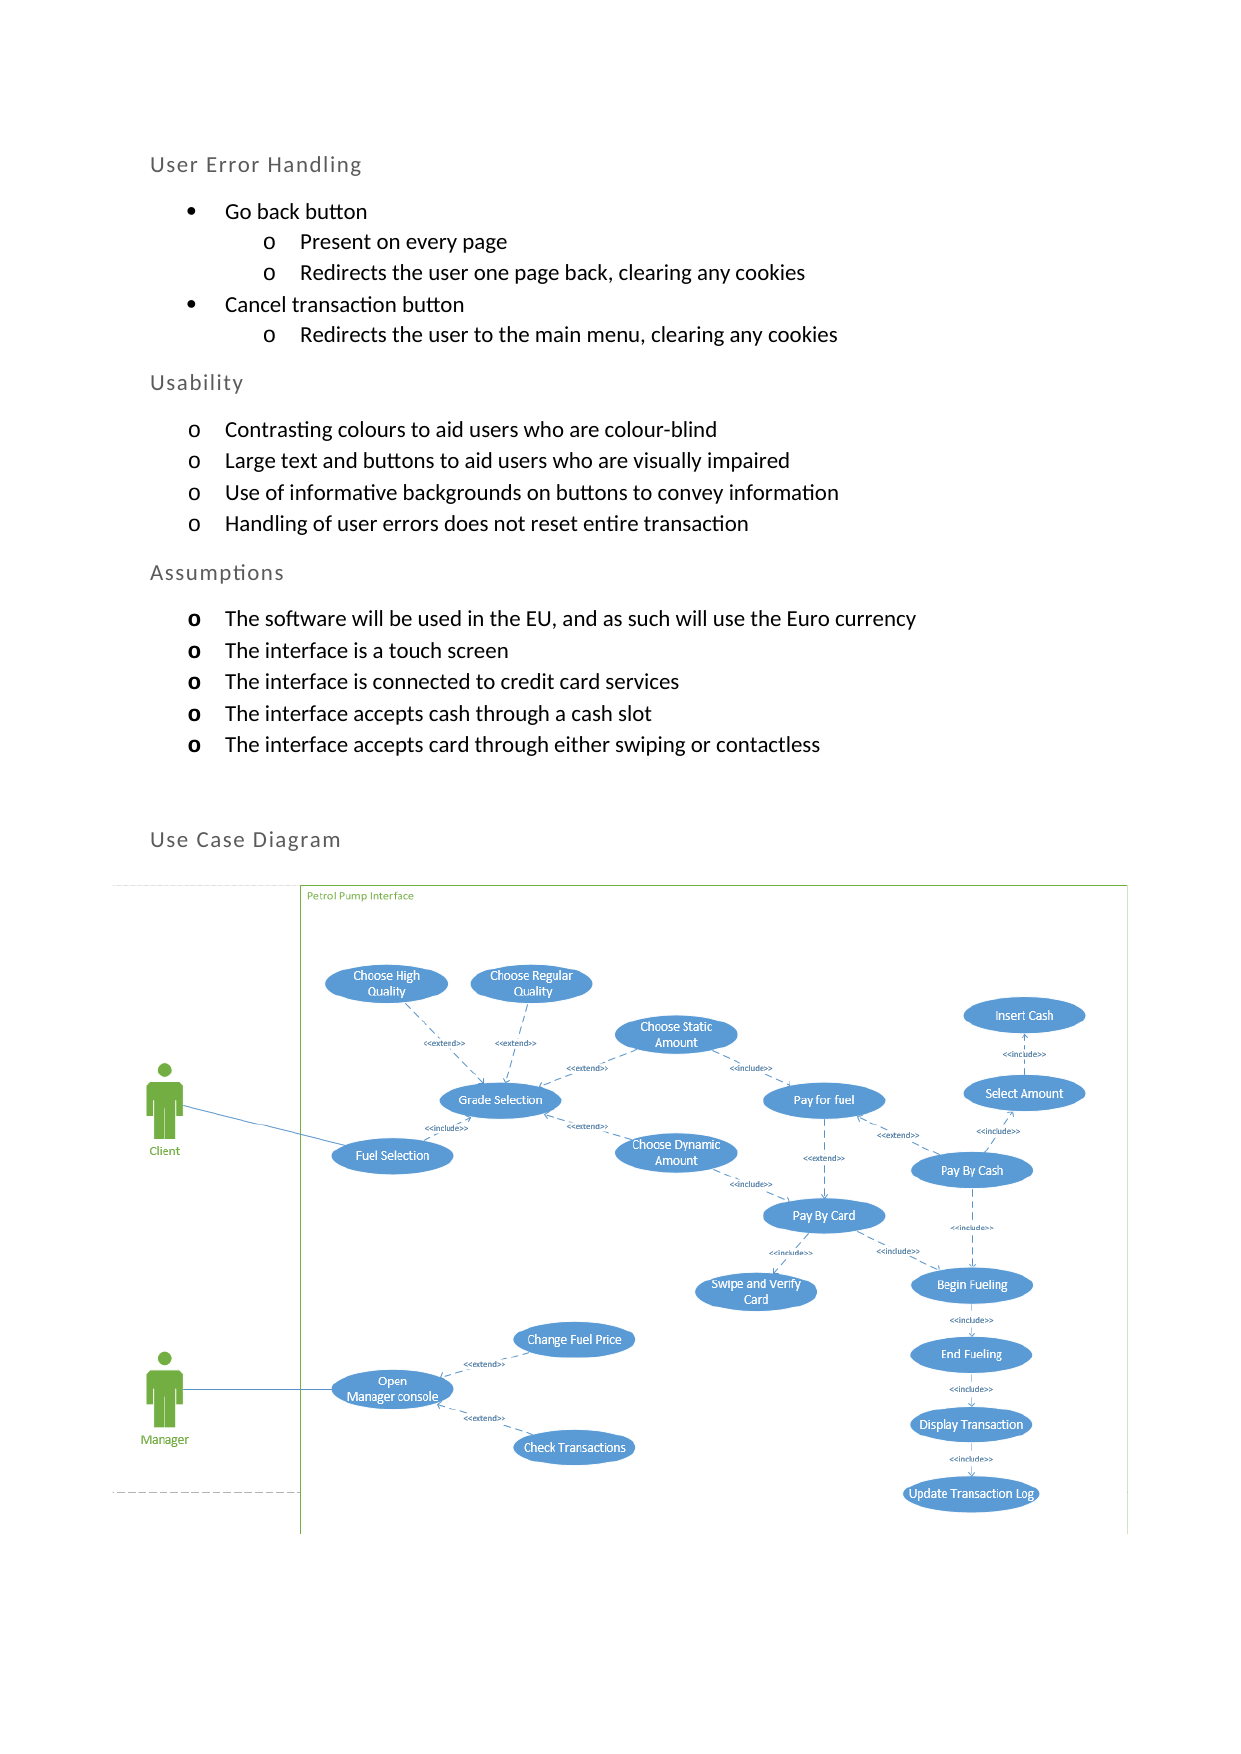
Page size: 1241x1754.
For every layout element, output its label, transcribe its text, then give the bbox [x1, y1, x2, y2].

subtitle Use Case Diagram [150, 825, 1090, 853]
list Handling of user errors does not reset entire transaction [187, 509, 1090, 539]
subtitle Assumptions [150, 558, 1090, 586]
list Contrasting colours to aid users who are colour-blind [187, 415, 1090, 444]
list Present on every page [262, 227, 1090, 256]
list Redirects the user to the main menu, clearing any cookies [262, 320, 1090, 349]
subtitle User Error Handling [150, 150, 1090, 178]
picture [112, 866, 1128, 1539]
list Cancel transaction button [187, 290, 1090, 318]
list Large text and buttons to aid users who are visually impaired [187, 447, 1090, 476]
list The interface accepts card through either swiping or contactless [187, 730, 1090, 759]
list Use of informative backgrounds on buttons to convey information [187, 478, 1090, 507]
list Redirects the user one page back, clearing any cookies [262, 258, 1090, 288]
subtitle Usability [150, 368, 1090, 396]
list The interface is a touch screen [187, 636, 1090, 665]
list The interface accepts cash through a cash slot [187, 699, 1090, 728]
list Go back button [187, 197, 1090, 225]
list The interface is connected to credit card services [187, 667, 1090, 697]
list The software will be used in the EU, and as such will use the Euro currency [187, 604, 1090, 634]
